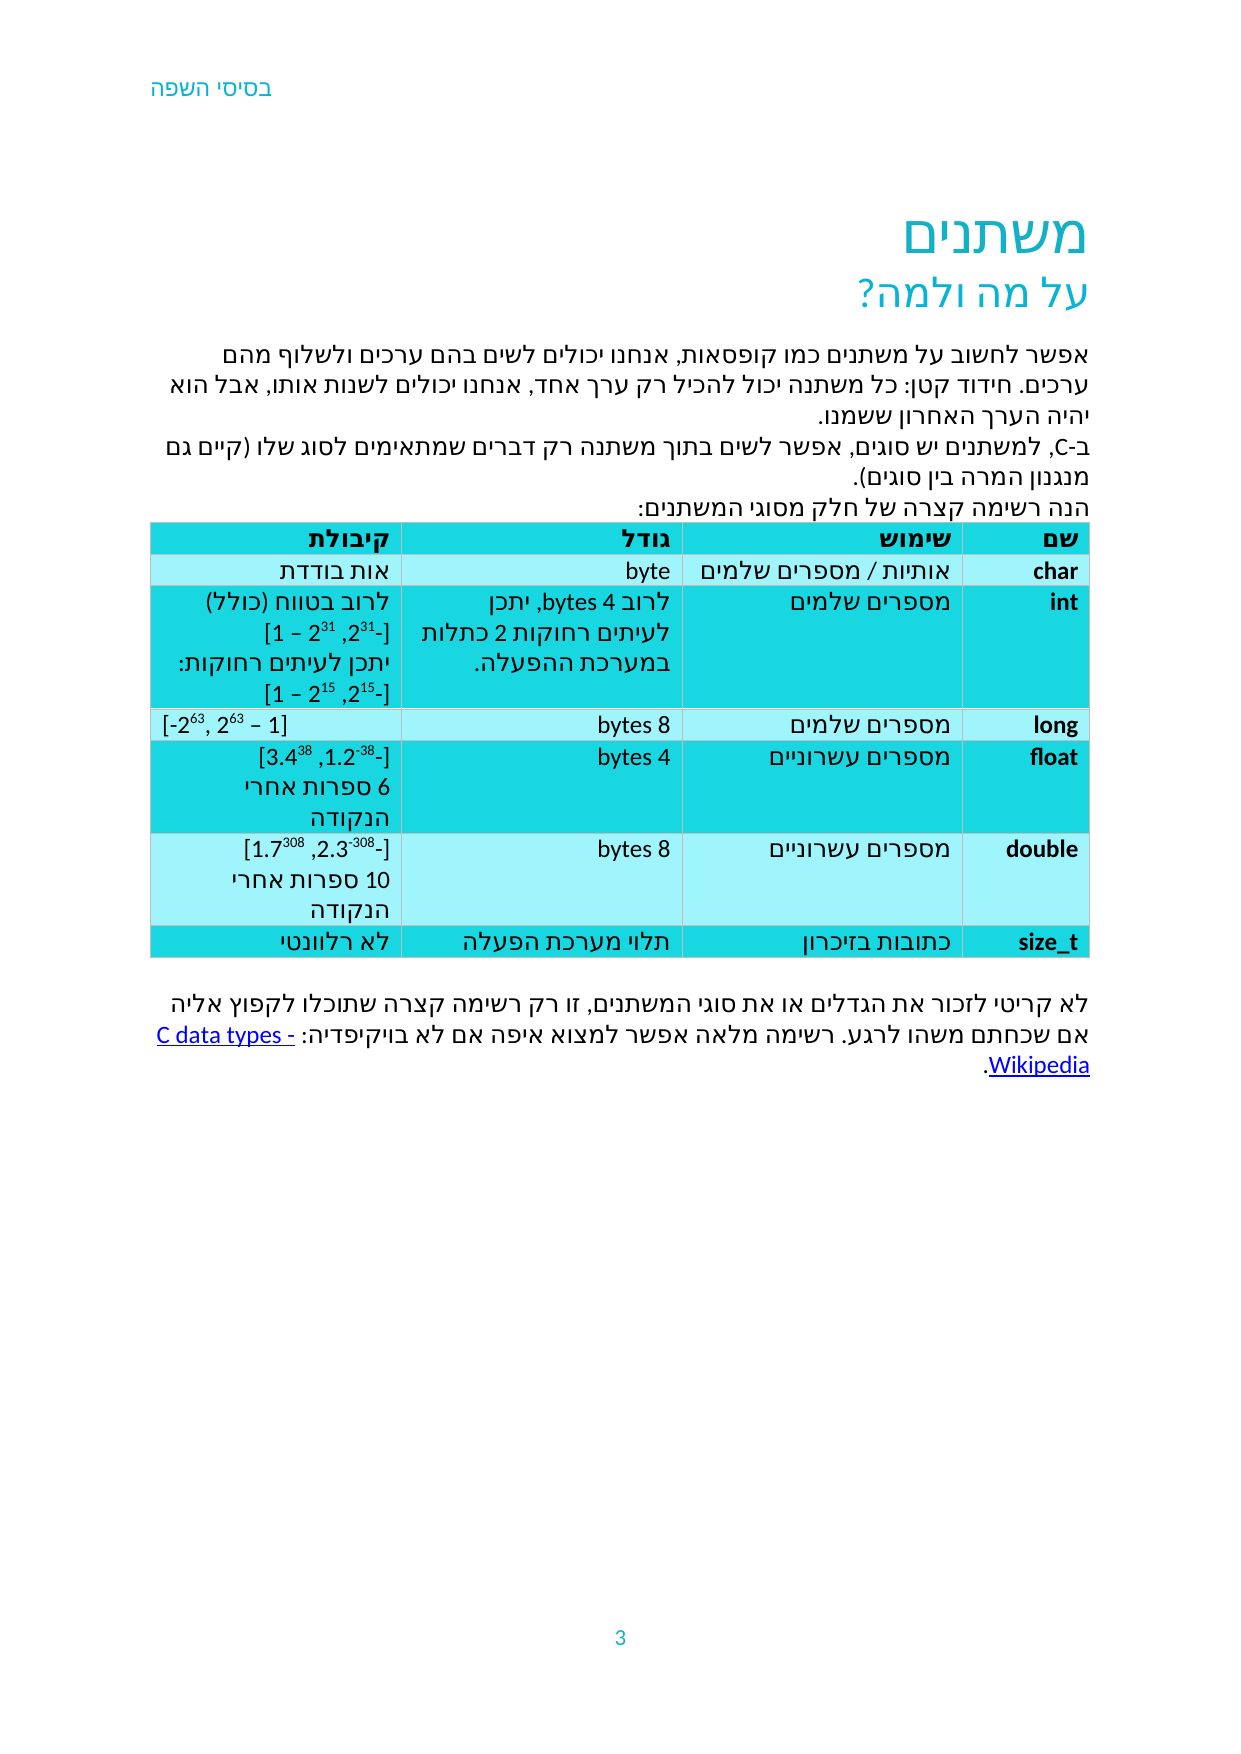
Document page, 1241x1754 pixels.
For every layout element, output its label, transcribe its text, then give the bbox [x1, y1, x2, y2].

table_cell byte [402, 555, 682, 585]
title על מה ולמה? [150, 267, 1090, 318]
table_cell [-1.2-38, 3.438] 6 ספרות אחרי הנקודה [151, 741, 401, 833]
table_cell לא רלוונטי [151, 926, 401, 957]
table_cell אותיות / מספרים שלמים [683, 555, 962, 585]
table_header קיבולת [151, 523, 401, 554]
table_cell 8 bytes [402, 834, 682, 925]
table_cell מספרים עשרוניים [683, 741, 962, 833]
table_cell double [963, 834, 1089, 925]
text הנה רשימה קצרה של חלק מסוגי המשתנים: [150, 492, 1090, 522]
table_cell [-2.3-308, 1.7308] 10 ספרות אחרי הנקודה [151, 834, 401, 925]
table_cell [-263, 263 – 1] [151, 710, 401, 740]
table_header גודל [402, 523, 682, 554]
table_cell long [963, 710, 1089, 740]
text אפשר לחשוב על משתנים כמו קופסאות, אנחנו יכולים לשים בהם ערכים ולשלוף מהם ערכים. חידוד קטן: כל משתנה יכול להכיל רק ערך אחד, אנחנו יכולים לשנות אותו, אבל הוא יהיה הערך האחרון ששמנו. [150, 339, 1090, 431]
text ב-C, למשתנים יש סוגים, אפשר לשים בתוך משתנה רק דברים שמתאימים לסוג שלו (קיים גם מנגנון המרה בין סוגים). [150, 431, 1090, 492]
title משתנים [150, 199, 1090, 267]
table_cell 4 bytes [402, 741, 682, 833]
table_cell 8 bytes [402, 710, 682, 740]
table_cell כתובות בזיכרון [683, 926, 962, 957]
table_cell לרוב 4 bytes, יתכן לעיתים רחוקות 2 כתלות במערכת ההפעלה. [402, 586, 682, 708]
table_cell int [963, 586, 1089, 708]
table_cell מספרים שלמים [683, 586, 962, 708]
table_cell מספרים שלמים [683, 710, 962, 740]
text לא קריטי לזכור את הגדלים או את סוגי המשתנים, זו רק רשימה קצרה שתוכלו לקפוץ אליה אם שכחתם משהו לרגע. רשימה מלאה אפשר למצוא איפה אם לא בויקיפדיה: C data types - Wikipedia. [150, 988, 1090, 1080]
table_cell size_t [963, 926, 1089, 957]
table_cell לרוב בטווח (כולל) [-231, 231 – 1] יתכן לעיתים רחוקות: [-215, 215 – 1] [151, 586, 401, 708]
table_header שם [963, 523, 1089, 554]
table_cell char [963, 555, 1089, 585]
table_cell תלוי מערכת הפעלה [402, 926, 682, 957]
table_cell float [963, 741, 1089, 833]
table_cell אות בודדת [151, 555, 401, 585]
table_header שימוש [683, 523, 962, 554]
table_cell מספרים עשרוניים [683, 834, 962, 925]
